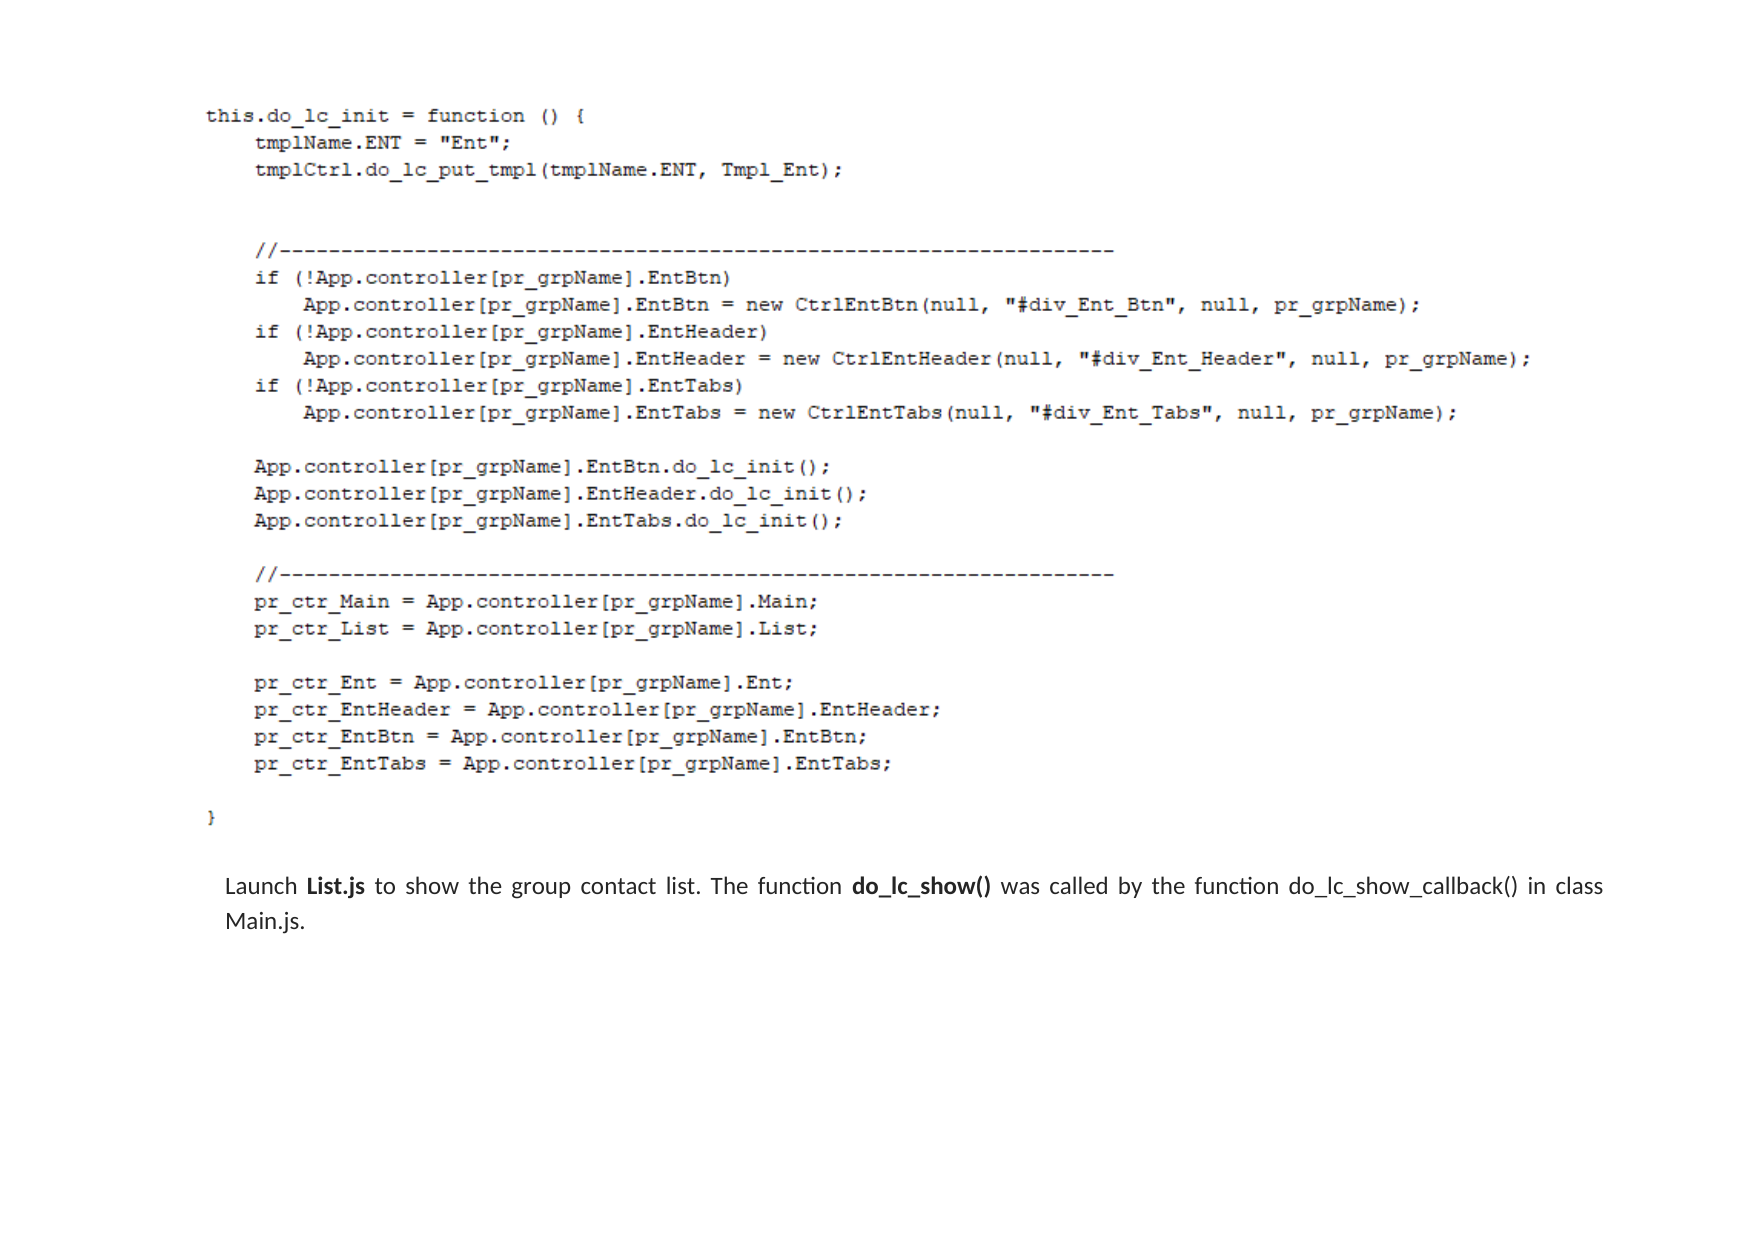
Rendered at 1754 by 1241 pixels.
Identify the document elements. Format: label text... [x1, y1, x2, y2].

picture [197, 103, 1557, 832]
text Launch List.js to show the group contact list. The function do_lc_show() was called by the function do_lc_show_callback() in class Main.js. [225, 870, 1604, 936]
